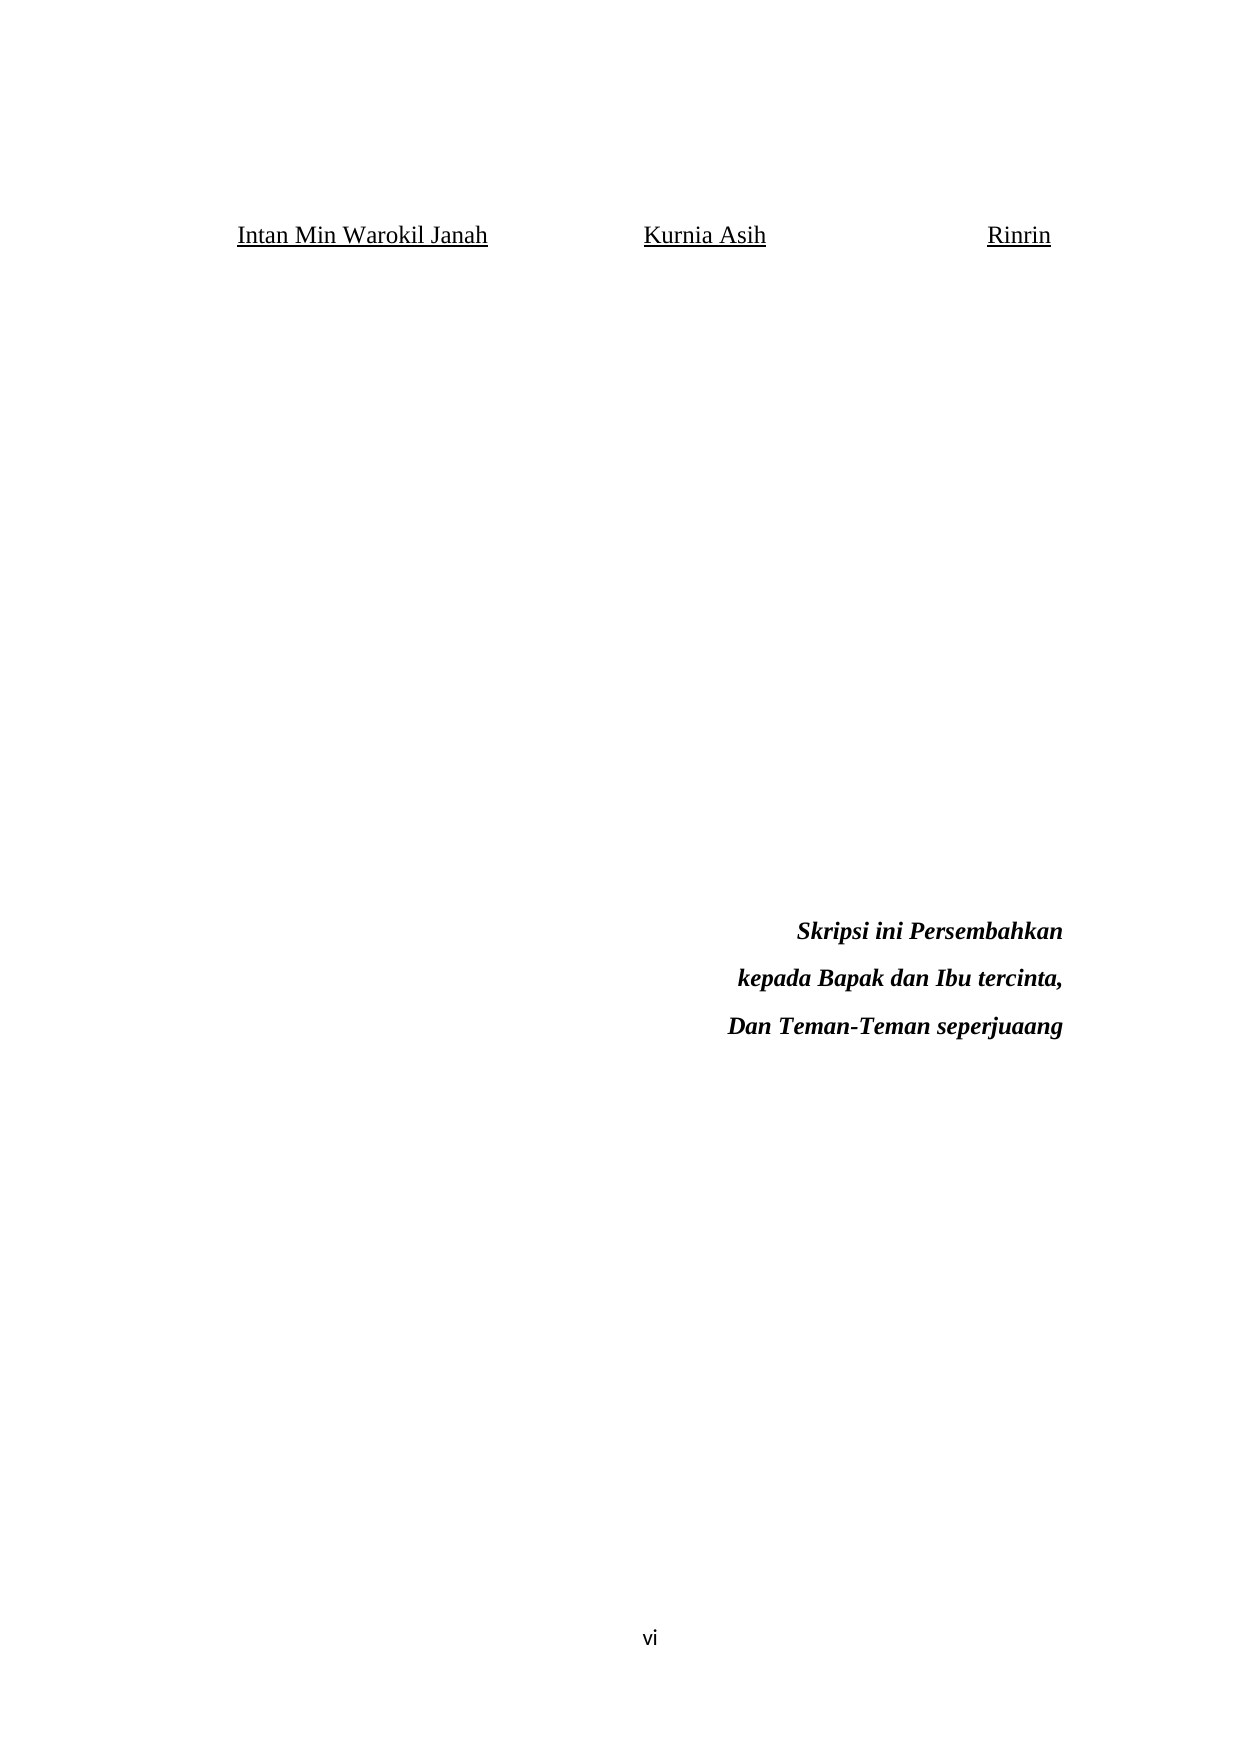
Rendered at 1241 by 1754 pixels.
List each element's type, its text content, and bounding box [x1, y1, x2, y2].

text Dan Teman-Teman seperjuaang [387, 1011, 1063, 1040]
text Skripsi ini Persembahkan [762, 916, 1063, 944]
text Intan Min Warokil Janah Kurnia Asih Rinrin [237, 220, 1063, 249]
text kepada Bapak dan Ibu tercinta, [687, 963, 1063, 992]
